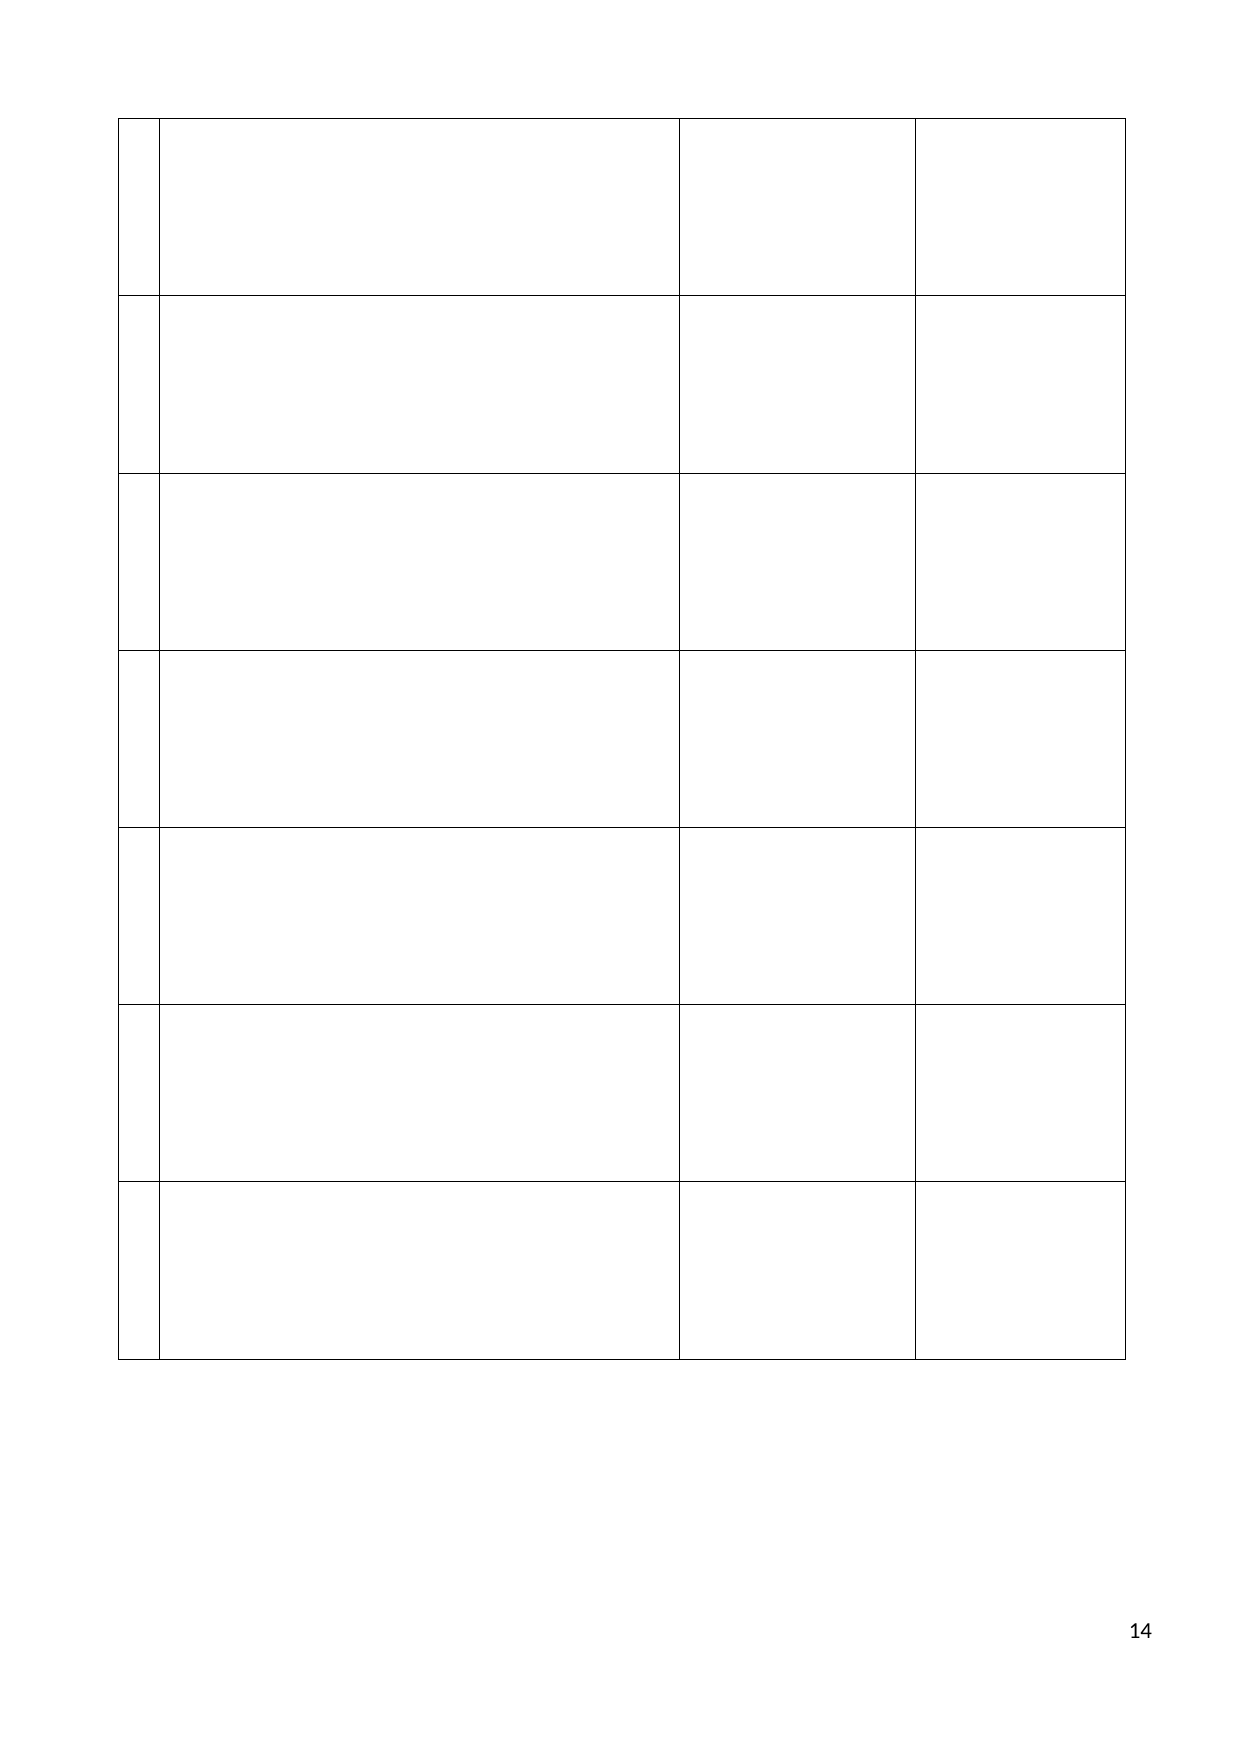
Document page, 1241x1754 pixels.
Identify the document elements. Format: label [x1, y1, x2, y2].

table_cell [916, 119, 1125, 295]
table_cell [160, 828, 679, 1004]
table_cell [680, 1182, 915, 1358]
table_cell [119, 474, 159, 650]
table_cell [680, 828, 915, 1004]
table_cell [119, 119, 159, 295]
table_cell [160, 119, 679, 295]
table_cell [916, 296, 1125, 472]
table_cell [916, 1005, 1125, 1181]
table_cell [680, 119, 915, 295]
table_cell [119, 651, 159, 827]
table_cell [119, 1005, 159, 1181]
table_cell [680, 1005, 915, 1181]
table_cell [160, 474, 679, 650]
table_cell [680, 474, 915, 650]
table_cell [160, 1182, 679, 1358]
table_cell [916, 651, 1125, 827]
table_cell [160, 296, 679, 472]
table_cell [680, 296, 915, 472]
table_cell [160, 651, 679, 827]
table_cell [916, 1182, 1125, 1358]
table_cell [680, 651, 915, 827]
table_cell [160, 1005, 679, 1181]
table_cell [119, 296, 159, 472]
table_cell [119, 828, 159, 1004]
table_cell [916, 828, 1125, 1004]
table_cell [119, 1182, 159, 1358]
table_cell [916, 474, 1125, 650]
